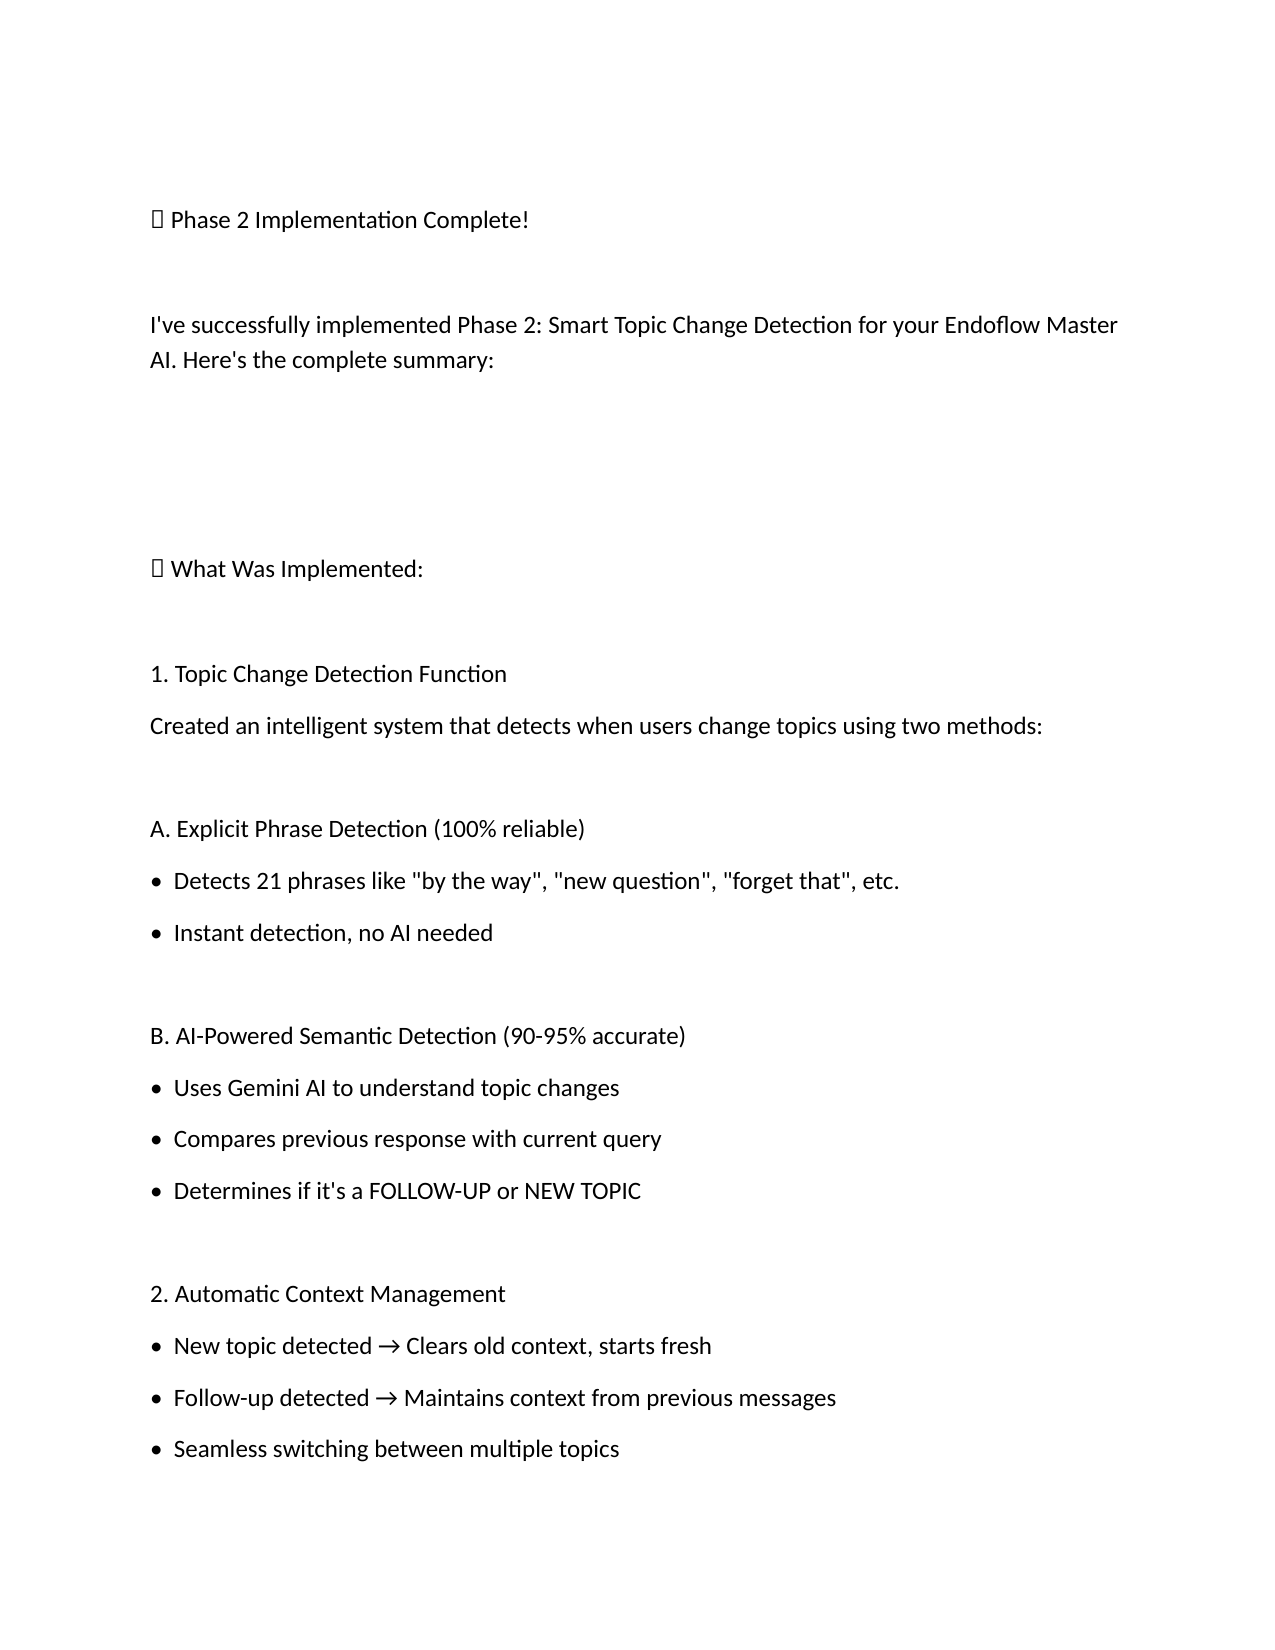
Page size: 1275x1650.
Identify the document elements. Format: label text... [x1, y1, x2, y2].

text • Compares previous response with current query [150, 1123, 1125, 1154]
text • Instant detection, no AI needed [150, 917, 1125, 947]
text • New topic detected → Clears old context, starts fresh [150, 1330, 1125, 1361]
text B. AI-Powered Semantic Detection (90-95% accurate) [150, 1020, 1125, 1051]
text • Seamless switching between multiple topics [150, 1433, 1125, 1464]
text • Detects 21 phrases like "by the way", "new question", "forget that", etc. [150, 865, 1125, 896]
text 2. Automatic Context Management [150, 1278, 1125, 1309]
text • Uses Gemini AI to understand topic changes [150, 1072, 1125, 1102]
text • Determines if it's a FOLLOW-UP or NEW TOPIC [150, 1175, 1125, 1206]
text 🎉 Phase 2 Implementation Complete! [150, 202, 1125, 236]
text • Follow-up detected → Maintains context from previous messages [150, 1382, 1125, 1412]
text A. Explicit Phrase Detection (100% reliable) [150, 813, 1125, 844]
text Created an intelligent system that detects when users change topics using two methods: [150, 710, 1125, 741]
text ✅ What Was Implemented: [150, 551, 1125, 585]
text 1. Topic Change Detection Function [150, 658, 1125, 689]
text I've successfully implemented Phase 2: Smart Topic Change Detection for your Endoflow Master AI. Here's the complete summary: [150, 309, 1125, 375]
